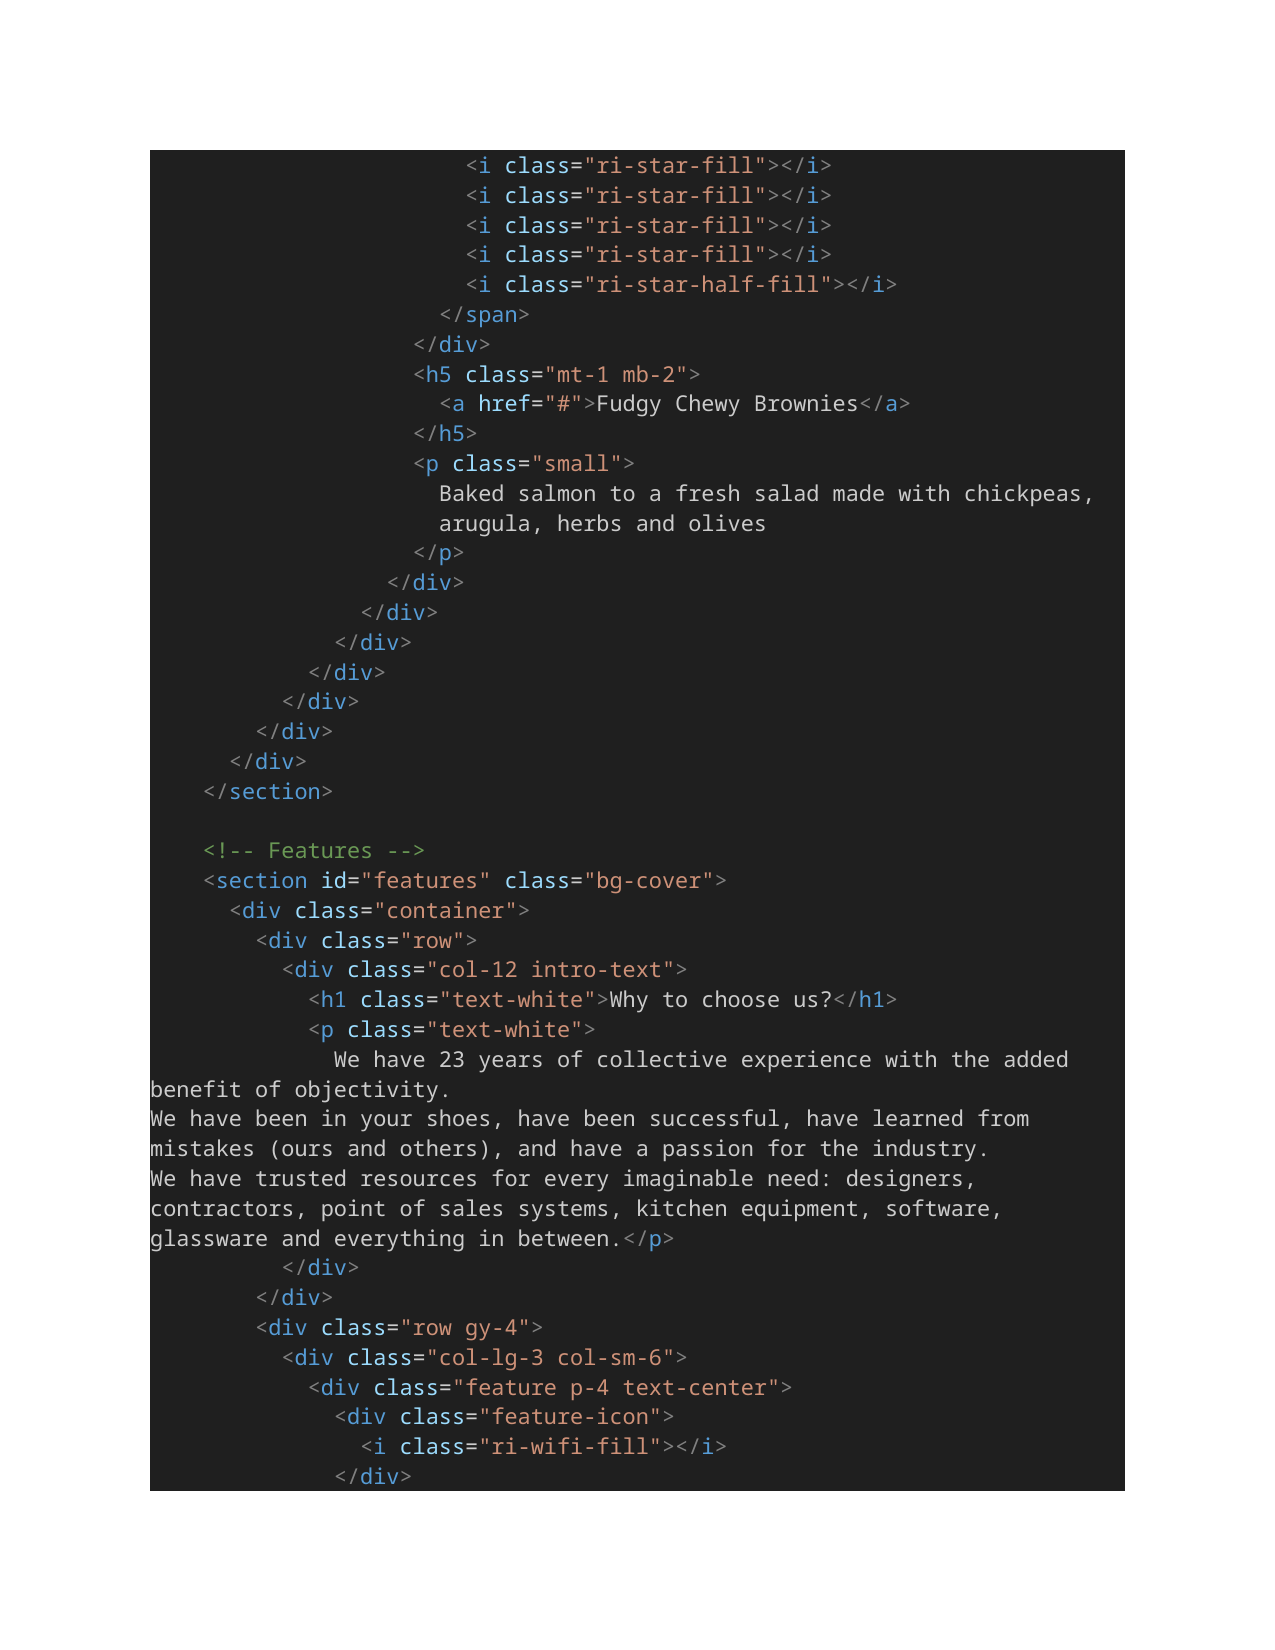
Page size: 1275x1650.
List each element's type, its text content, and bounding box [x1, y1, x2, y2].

text <p class="text-white"> [150, 1014, 1125, 1044]
text </div> [150, 567, 1125, 597]
text <div class="feature p-4 text-center"> [150, 1371, 1125, 1401]
text </div> [150, 656, 1125, 686]
text arugula, herbs and olives [150, 507, 1125, 537]
text <div class="col-lg-3 col-sm-6"> [150, 1342, 1125, 1371]
text </div> [150, 716, 1125, 746]
text Baked salmon to a fresh salad made with chickpeas, [150, 478, 1125, 507]
text </div> [150, 746, 1125, 776]
text <div class="col-12 intro-text"> [150, 954, 1125, 984]
text <i class="ri-wifi-fill"></i> [150, 1431, 1125, 1461]
text We have 23 years of collective experience with the added benefit of objectivity. [150, 1044, 1125, 1103]
text <p class="small"> [150, 448, 1125, 478]
text </div> [150, 329, 1125, 358]
text </p> [150, 537, 1125, 567]
text </div> [150, 627, 1125, 656]
text <h1 class="text-white">Why to choose us?</h1> [150, 984, 1125, 1014]
text <h5 class="mt-1 mb-2"> [150, 358, 1125, 388]
text <i class="ri-star-fill"></i> [150, 239, 1125, 269]
text </div> [150, 1282, 1125, 1312]
text <div class="row gy-4"> [150, 1312, 1125, 1342]
text <!-- Features --> [150, 835, 1125, 865]
text </span> [150, 299, 1125, 329]
text <a href="#">Fudgy Chewy Brownies</a> [150, 388, 1125, 418]
text <i class="ri-star-fill"></i> [150, 180, 1125, 209]
text </div> [150, 1461, 1125, 1491]
text <div class="feature-icon"> [150, 1401, 1125, 1431]
text We have been in your shoes, have been successful, have learned from mistakes (ours and others), and have a passion for the industry. [150, 1103, 1125, 1163]
text <section id="features" class="bg-cover"> [150, 865, 1125, 895]
text </div> [150, 1252, 1125, 1282]
text We have trusted resources for every imaginable need: designers, contractors, point of sales systems, kitchen equipment, software, glassware and everything in between.</p> [150, 1163, 1125, 1252]
text </h5> [150, 418, 1125, 448]
text </div> [150, 686, 1125, 716]
text <div class="container"> [150, 895, 1125, 924]
text </section> [150, 776, 1125, 805]
text <i class="ri-star-half-fill"></i> [150, 269, 1125, 299]
text <div class="row"> [150, 924, 1125, 954]
text <i class="ri-star-fill"></i> [150, 150, 1125, 180]
text <i class="ri-star-fill"></i> [150, 209, 1125, 239]
text </div> [150, 597, 1125, 627]
